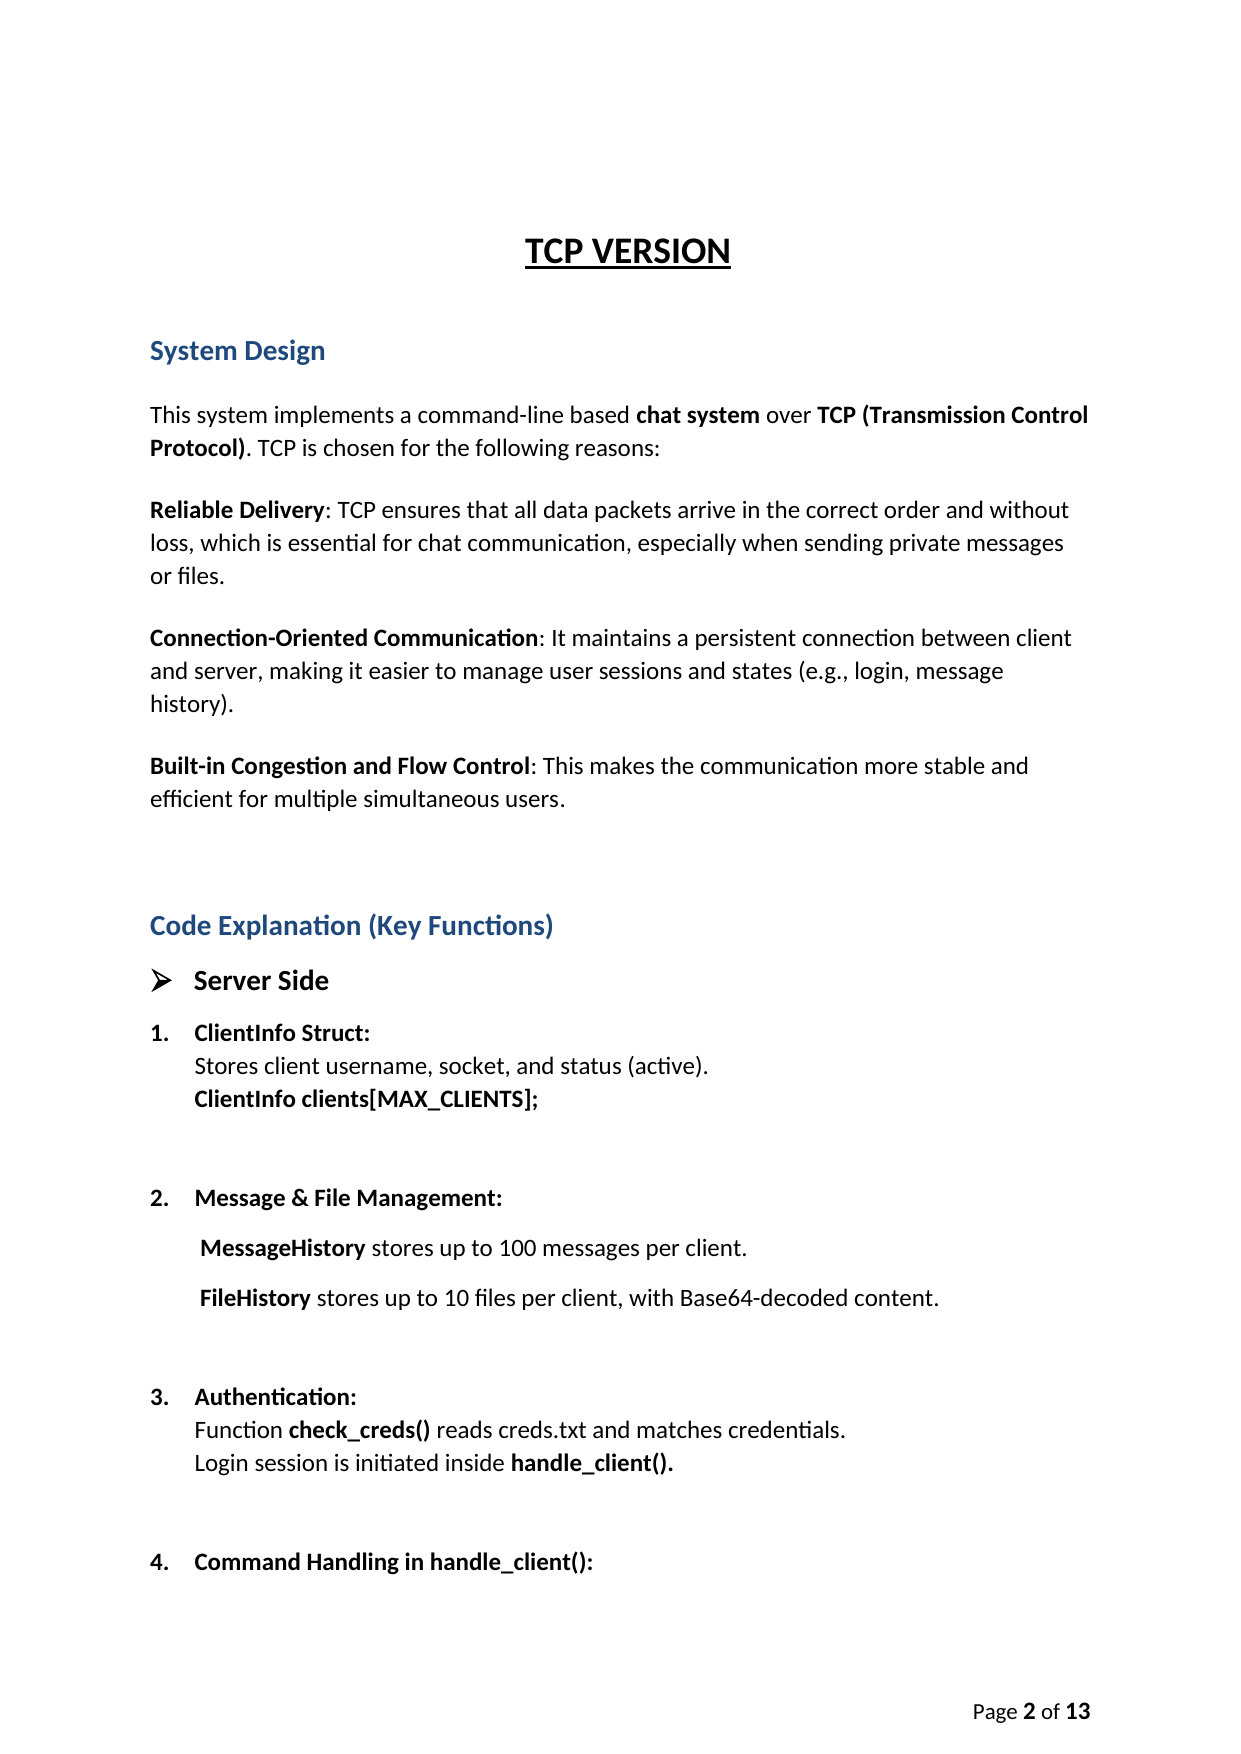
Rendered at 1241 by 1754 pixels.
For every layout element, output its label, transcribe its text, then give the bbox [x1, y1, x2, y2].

list Code Explanation (Key Functions) [150, 907, 1090, 943]
list MessageHistory stores up to 100 messages per client. [150, 1232, 1090, 1263]
list Authentication: Function check_creds() reads creds.txt and matches credentials. Login session is initiated inside handle_client(). [150, 1381, 1090, 1477]
text Connection-Oriented Communication: It maintains a persistent connection between client and server, making it easier to manage user sessions and states (e.g., login, message history). [150, 622, 1090, 719]
list FileHistory stores up to 10 files per client, with Base64-decoded content. [150, 1282, 1090, 1312]
list Server Side [150, 962, 1090, 998]
list System Design [150, 332, 1090, 367]
list ClientInfo Struct: Stores client username, socket, and status (active). ClientInfo clients[MAX_CLIENTS]; [150, 1018, 1090, 1114]
subtitle TCP VERSION [150, 227, 1090, 273]
list Message & File Management: [150, 1183, 1090, 1213]
list Command Handling in handle_client(): [150, 1546, 1090, 1576]
text This system implements a command-line based chat system over TCP (Transmission Control Protocol). TCP is chosen for the following reasons: [150, 399, 1090, 463]
text Built-in Congestion and Flow Control: This makes the communication more stable and efficient for multiple simultaneous users. [150, 750, 1090, 814]
text Reliable Delivery: TCP ensures that all data packets arrive in the correct order and without loss, which is essential for chat communication, especially when sending private messages or files. [150, 494, 1090, 591]
